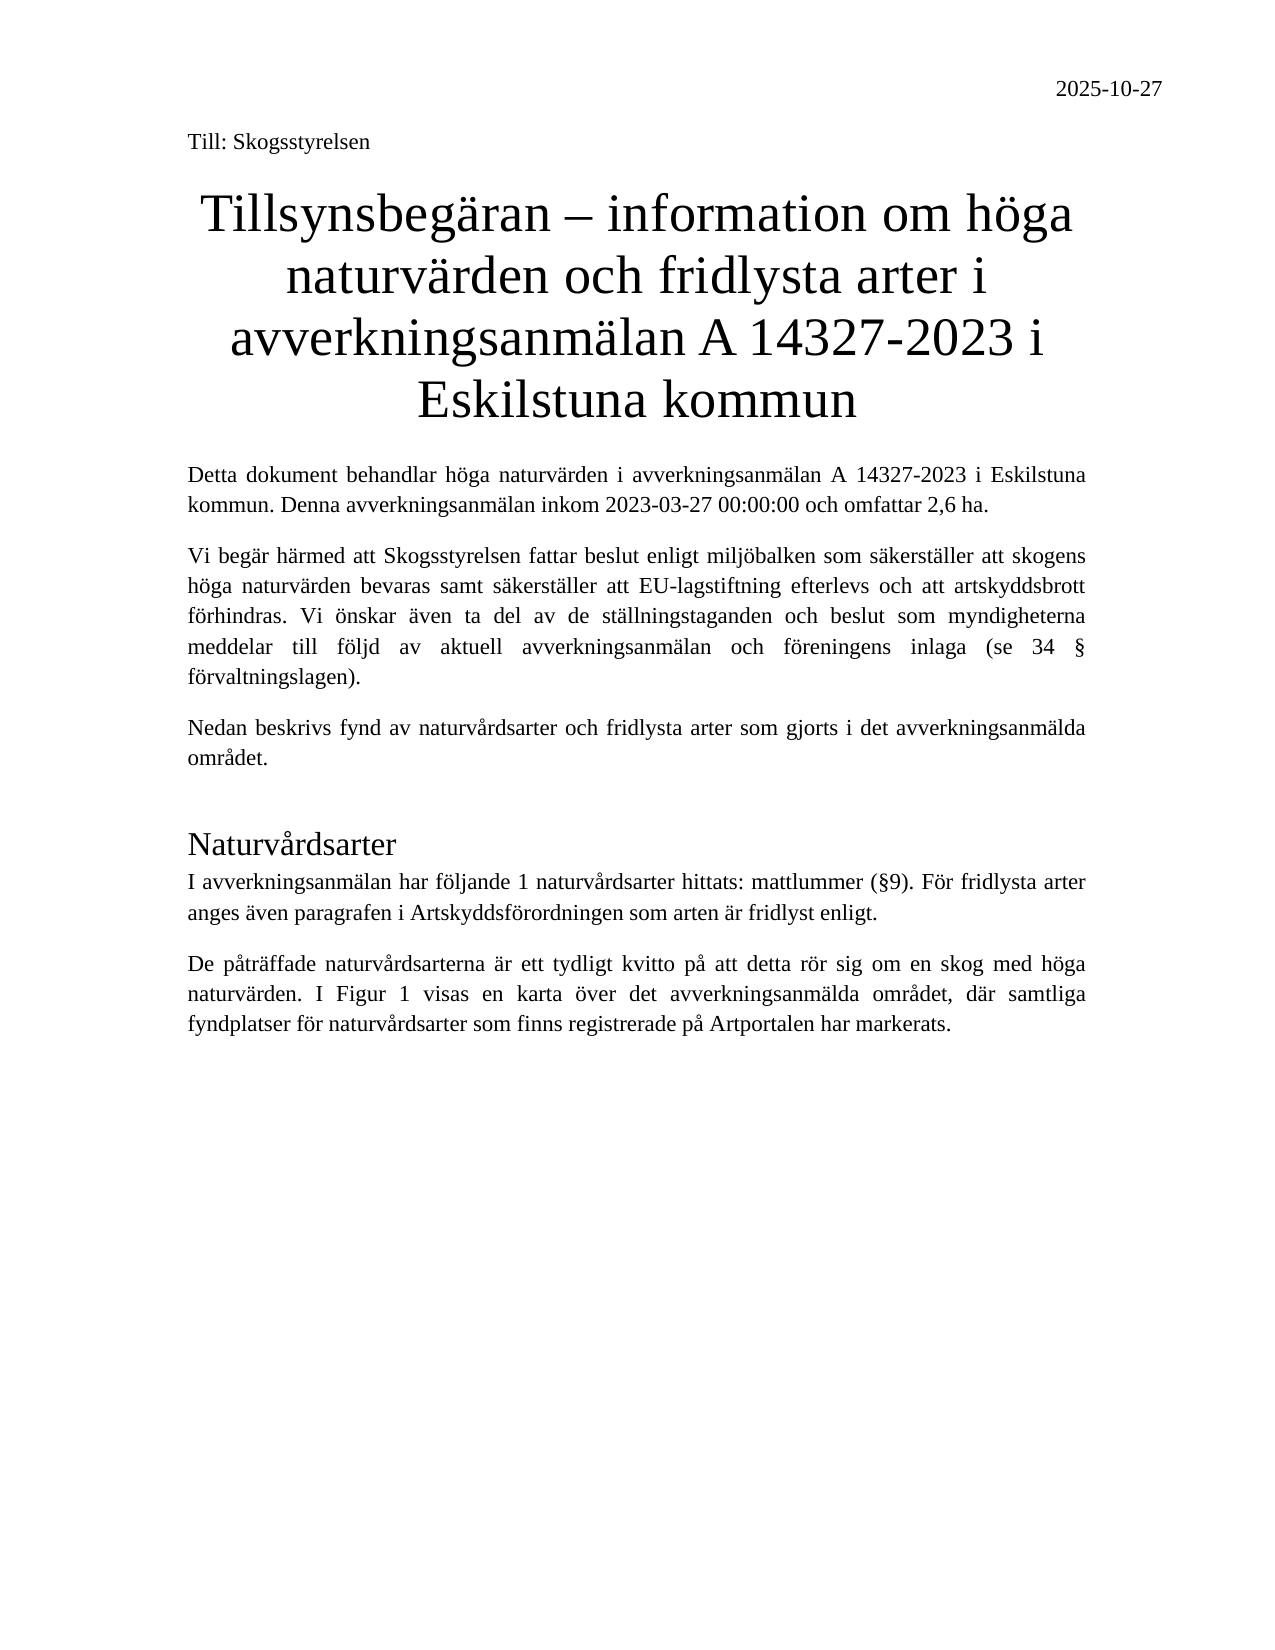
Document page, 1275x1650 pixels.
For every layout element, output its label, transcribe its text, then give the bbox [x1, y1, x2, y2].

title Tillsynsbegäran – information om höga naturvärden och fridlysta arter i avverkningsanmälan A 14327-2023 i Eskilstuna kommun [187, 180, 1087, 429]
text I avverkningsanmälan har följande 1 naturvårdsarter hittats: mattlummer (§9). För fridlysta arter anges även paragrafen i Artskyddsförordningen som arten är fridlyst enligt. [187, 868, 1087, 925]
text Nedan beskrivs fynd av naturvårdsarter och fridlysta arter som gjorts i det avverkningsanmälda området. [187, 714, 1087, 771]
text Vi begär härmed att Skogsstyrelsen fattar beslut enligt miljöbalken som säkerställer att skogens höga naturvärden bevaras samt säkerställer att EU-lagstiftning efterlevs och att artskyddsbrott förhindras. Vi önskar även ta del av de ställningstaganden och beslut som myndigheterna meddelar till följd av aktuell avverkningsanmälan och föreningens inlaga (se 34 § förvaltningslagen). [187, 542, 1087, 689]
text Detta dokument behandlar höga naturvärden i avverkningsanmälan A 14327-2023 i Eskilstuna kommun. Denna avverkningsanmälan inkom 2023-03-27 00:00:00 och omfattar 2,6 ha. [187, 461, 1087, 517]
subtitle Naturvårdsarter [187, 824, 1087, 863]
text De påträffade naturvårdsarterna är ett tydligt kvitto på att detta rör sig om en skog med höga naturvärden. I Figur 1 visas en karta över det avverkningsanmälda området, där samtliga fyndplatser för naturvårdsarter som finns registrerade på Artportalen har markerats. [187, 950, 1087, 1036]
